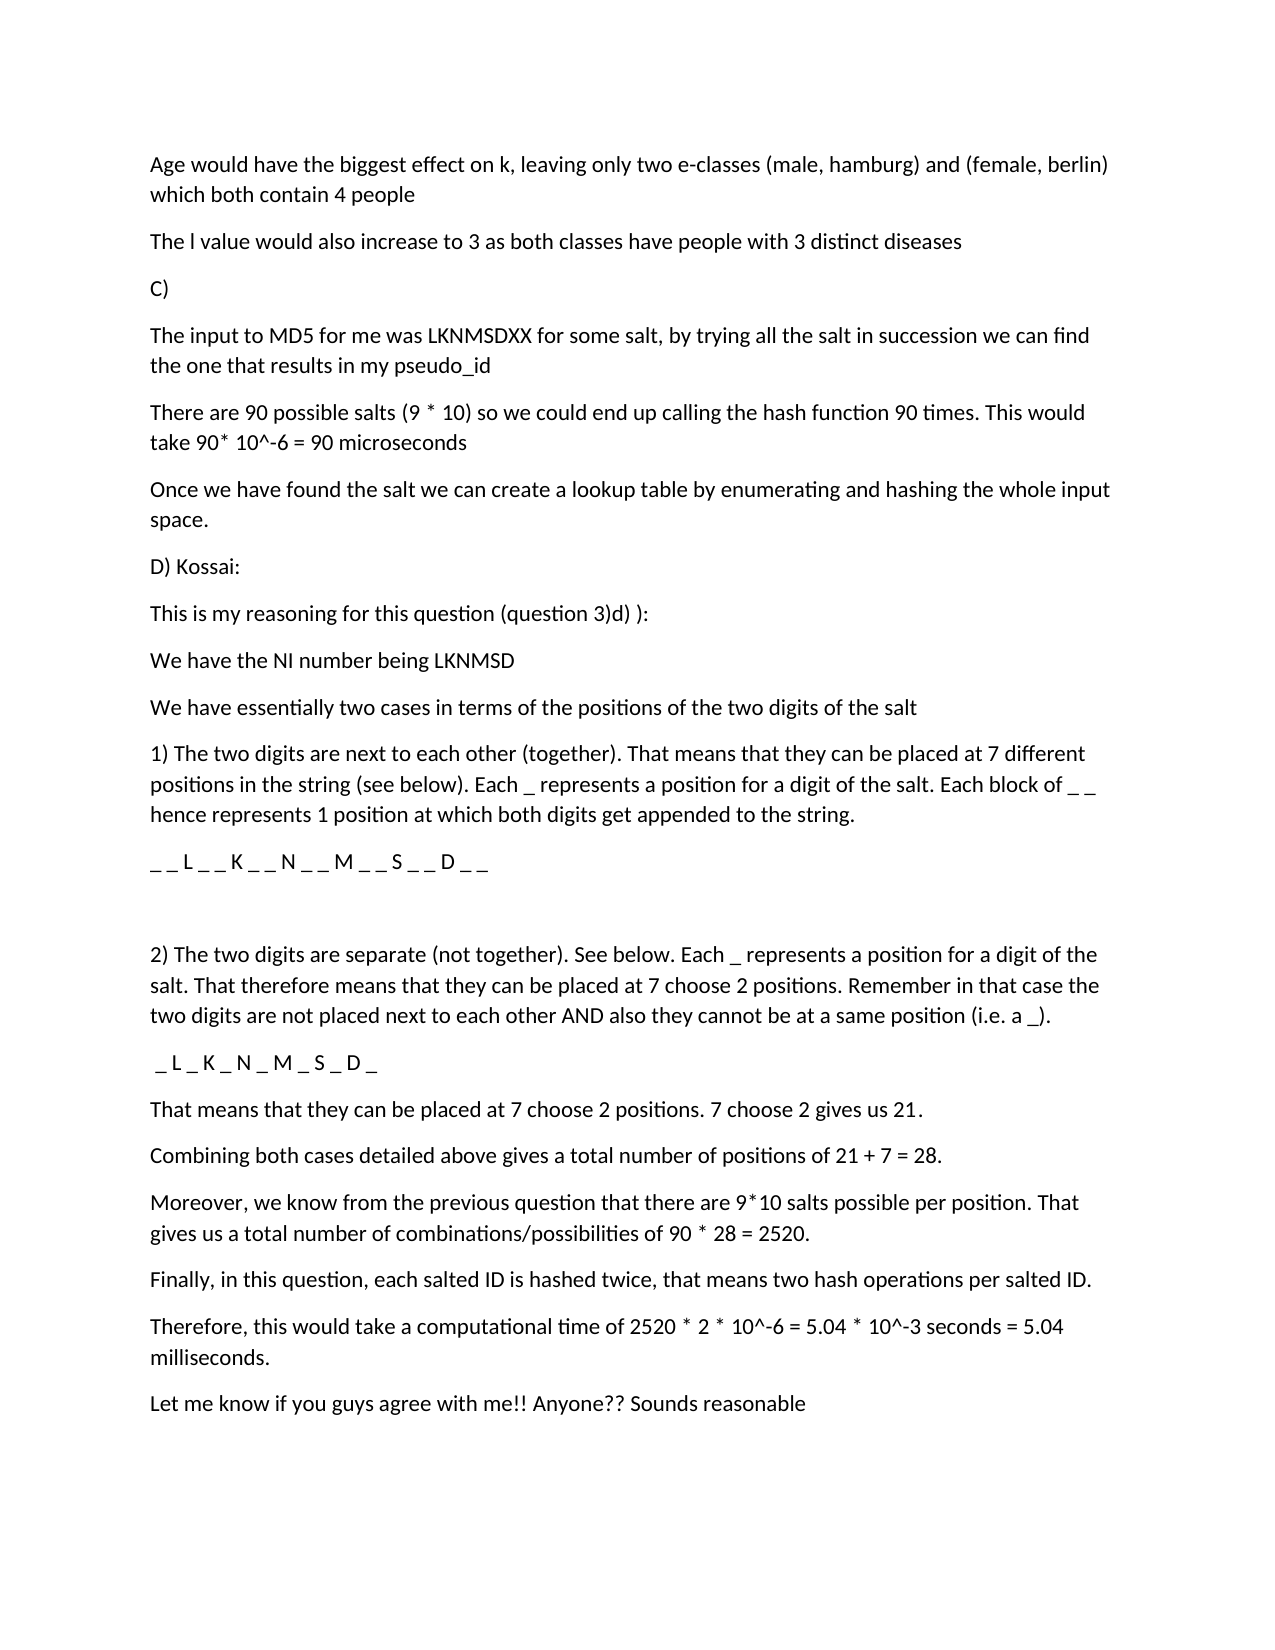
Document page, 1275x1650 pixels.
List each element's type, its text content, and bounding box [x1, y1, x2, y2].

text That means that they can be placed at 7 choose 2 positions. 7 choose 2 gives us 21. [150, 1095, 1125, 1123]
text We have the NI number being LKNMSD [150, 646, 1125, 674]
text Once we have found the salt we can create a lookup table by enumerating and hashing the whole input space. [150, 475, 1125, 533]
text This is my reasoning for this question (question 3)d) ): [150, 599, 1125, 627]
text The l value would also increase to 3 as both classes have people with 3 distinct diseases [150, 227, 1125, 255]
text _ L _ K _ N _ M _ S _ D _ [150, 1048, 1125, 1076]
text Therefore, this would take a computational time of 2520 * 2 * 10^-6 = 5.04 * 10^-3 seconds = 5.04 milliseconds. [150, 1312, 1125, 1371]
text 2) The two digits are separate (not together). See below. Each _ represents a position for a digit of the salt. That therefore means that they can be placed at 7 choose 2 positions. Remember in that case the two digits are not placed next to each other AND also they cannot be at a same position (i.e. a _). [150, 941, 1125, 1029]
text Moreover, we know from the previous question that there are 9*10 salts possible per position. That gives us a total number of combinations/possibilities of 90 * 28 = 2520. [150, 1188, 1125, 1247]
text 1) The two digits are next to each other (together). That means that they can be placed at 7 different positions in the string (see below). Each _ represents a position for a digit of the salt. Each block of _ _ hence represents 1 position at which both digits get appended to the string. [150, 739, 1125, 828]
text Finally, in this question, each salted ID is hashed twice, that means two hash operations per salted ID. [150, 1266, 1125, 1294]
text _ _ L _ _ K _ _ N _ _ M _ _ S _ _ D _ _ [150, 847, 1125, 875]
text Let me know if you guys agree with me!! Anyone?? Sounds reasonable [150, 1389, 1125, 1418]
text D) Kossai: [150, 552, 1125, 580]
text Combining both cases detailed above gives a total number of positions of 21 + 7 = 28. [150, 1142, 1125, 1170]
text There are 90 possible salts (9 * 10) so we could end up calling the hash function 90 times. This would take 90* 10^-6 = 90 microseconds [150, 398, 1125, 456]
text C) [150, 274, 1125, 302]
text The input to MD5 for me was LKNMSDXX for some salt, by trying all the salt in succession we can find the one that results in my pseudo_id [150, 321, 1125, 379]
text We have essentially two cases in terms of the positions of the two digits of the salt [150, 693, 1125, 721]
text Age would have the biggest effect on k, leaving only two e-classes (male, hamburg) and (female, berlin) which both contain 4 people [150, 150, 1125, 208]
